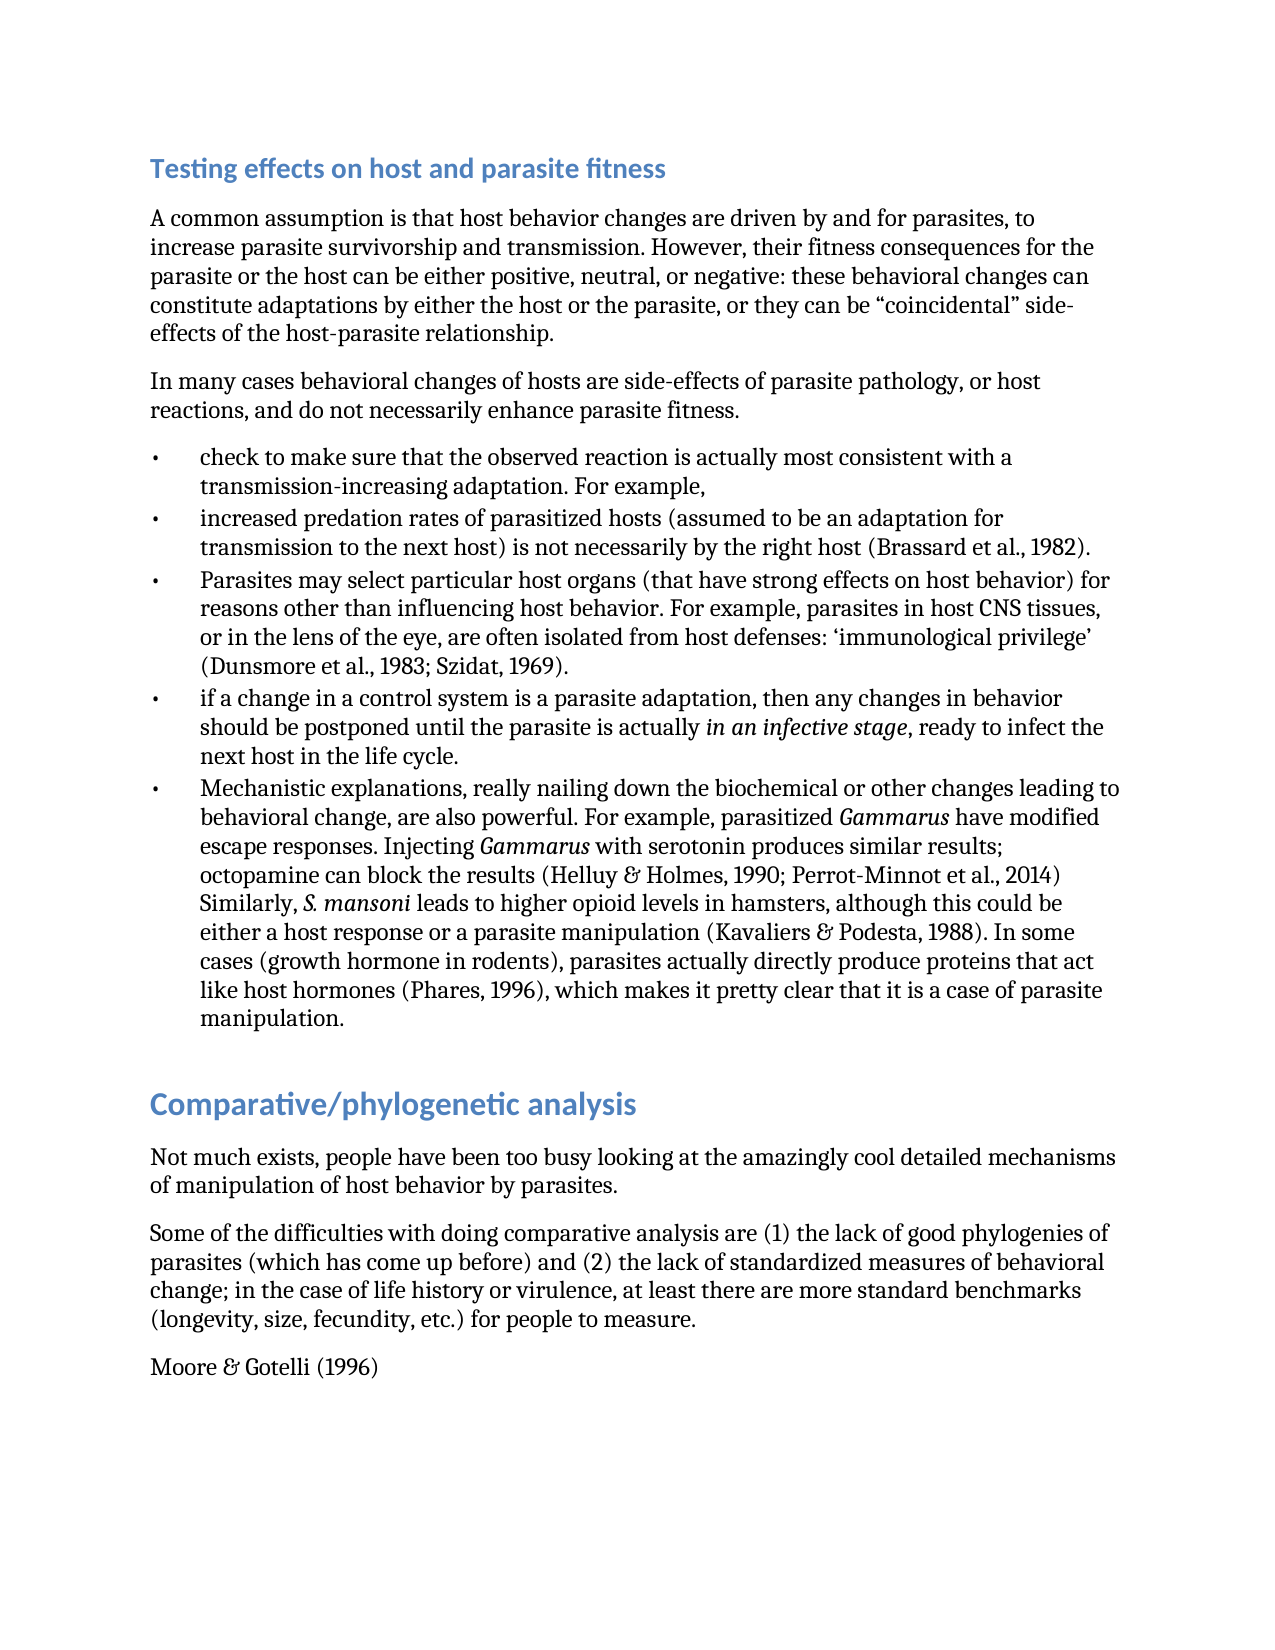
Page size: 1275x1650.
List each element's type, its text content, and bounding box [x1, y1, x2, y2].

text In many cases behavioral changes of hosts are side-effects of parasite pathology, or host reactions, and do not necessarily enhance parasite fitness. [150, 367, 1125, 424]
list Mechanistic explanations, really nailing down the biochemical or other changes leading to behavioral change, are also powerful. For example, parasitized Gammarus have modified escape responses. Injecting Gammarus with serotonin produces similar results; octopamine can block the results (Helluy & Holmes, 1990; Perrot-Minnot et al., 2014) Similarly, S. mansoni leads to higher opioid levels in hamsters, although this could be either a host response or a parasite manipulation (Kavaliers & Podesta, 1988). In some cases (growth hormone in rodents), parasites actually directly produce proteins that act like host hormones (Phares, 1996), which makes it pretty clear that it is a case of parasite manipulation. [150, 774, 1125, 1033]
subtitle Testing effects on host and parasite fitness [150, 150, 1125, 186]
text A common assumption is that host behavior changes are driven by and for parasites, to increase parasite survivorship and transmission. However, their fitness consequences for the parasite or the host can be either positive, neutral, or negative: these behavioral changes can constitute adaptations by either the host or the parasite, or they can be “coincidental” side-effects of the host-parasite relationship. [150, 204, 1125, 348]
list increased predation rates of parasitized hosts (assumed to be an adaptation for transmission to the next host) is not necessarily by the right host (Brassard et al., 1982). [150, 504, 1125, 562]
subtitle Comparative/phylogenetic analysis [150, 1083, 1125, 1124]
list check to make sure that the observed reaction is actually most consistent with a transmission-increasing adaptation. For example, [150, 443, 1125, 501]
list if a change in a control system is a parasite adaptation, then any changes in behavior should be postponed until the parasite is actually in an infective stage, ready to infect the next host in the life cycle. [150, 684, 1125, 771]
text Moore & Gotelli (1996) [150, 1353, 1125, 1381]
text Some of the difficulties with doing comparative analysis are (1) the lack of good phylogenies of parasites (which has come up before) and (2) the lack of standardized measures of behavioral change; in the case of life history or virulence, at least there are more standard benchmarks (longevity, size, fecundity, etc.) for people to measure. [150, 1219, 1125, 1334]
text Not much exists, people have been too busy looking at the amazingly cool detailed mechanisms of manipulation of host behavior by parasites. [150, 1143, 1125, 1200]
list Parasites may select particular host organs (that have strong effects on host behavior) for reasons other than influencing host behavior. For example, parasites in host CNS tissues, or in the lens of the eye, are often isolated from host defenses: ‘immunological privilege’ (Dunsmore et al., 1983; Szidat, 1969). [150, 566, 1125, 681]
